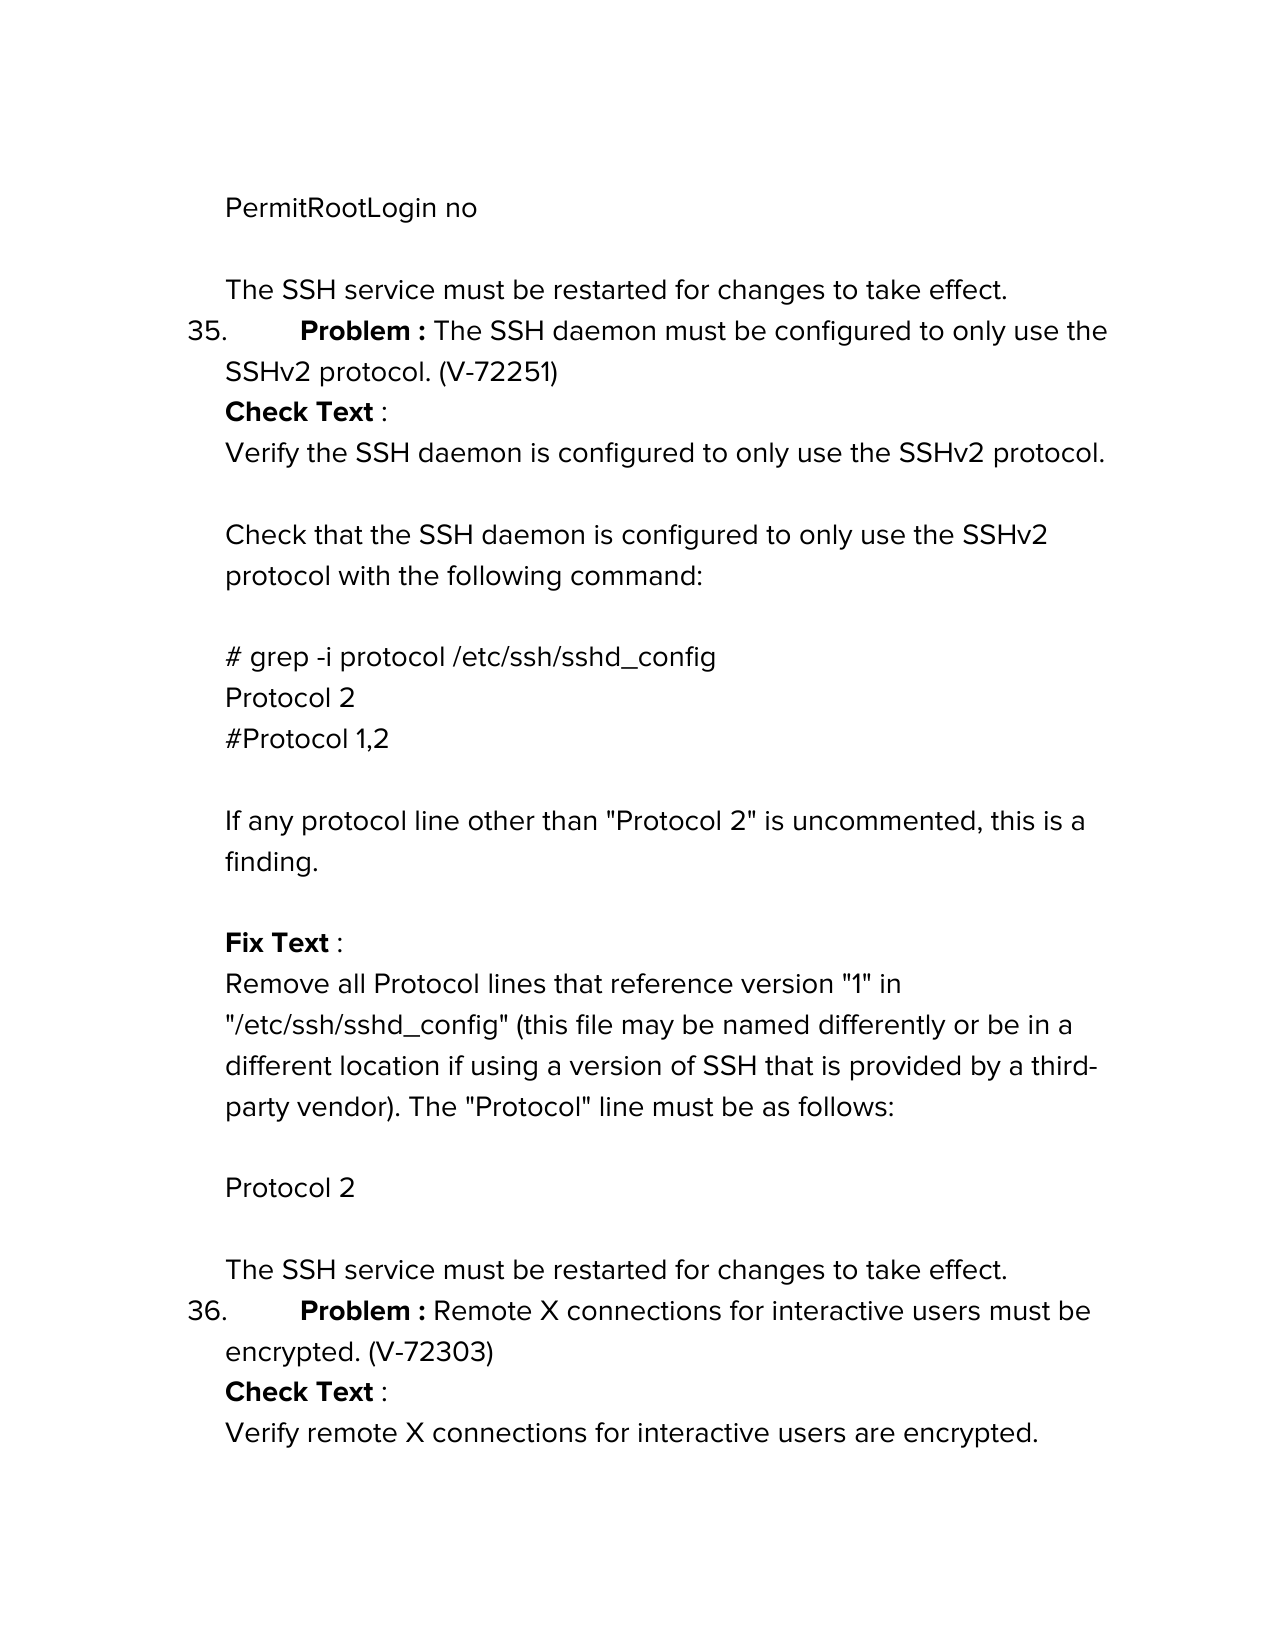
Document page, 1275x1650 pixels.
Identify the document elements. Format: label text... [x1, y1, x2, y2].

text The SSH service must be restarted for changes to take effect. [225, 1252, 1125, 1288]
text The SSH service must be restarted for changes to take effect. [225, 272, 1125, 308]
list Problem : Remote X connections for interactive users must be encrypted. (V-72303) [187, 1293, 1125, 1370]
text # grep -i protocol /etc/ssh/sshd_config [225, 640, 1125, 676]
list Problem : The SSH daemon must be configured to only use the SSHv2 protocol. (V-72251) [187, 313, 1125, 390]
text Fix Text : [225, 926, 1125, 961]
text Check that the SSH daemon is configured to only use the SSHv2 protocol with the following command: [225, 517, 1125, 594]
text If any protocol line other than "Protocol 2" is uncommented, this is a finding. [225, 803, 1125, 880]
text Check Text : [225, 1375, 1125, 1411]
text PermitRootLogin no [225, 191, 1125, 226]
text #Protocol 1,2 [225, 722, 1125, 757]
text Remove all Protocol lines that reference version "1" in "/etc/ssh/sshd_config" (this file may be named differently or be in a different location if using a version of SSH that is provided by a third-party vendor). The "Protocol" line must be as follows: [225, 967, 1125, 1125]
text Verify remote X connections for interactive users are encrypted. [225, 1416, 1125, 1451]
text Protocol 2 [225, 681, 1125, 716]
text Protocol 2 [225, 1171, 1125, 1206]
text Verify the SSH daemon is configured to only use the SSHv2 protocol. [225, 436, 1125, 471]
text Check Text : [225, 395, 1125, 431]
